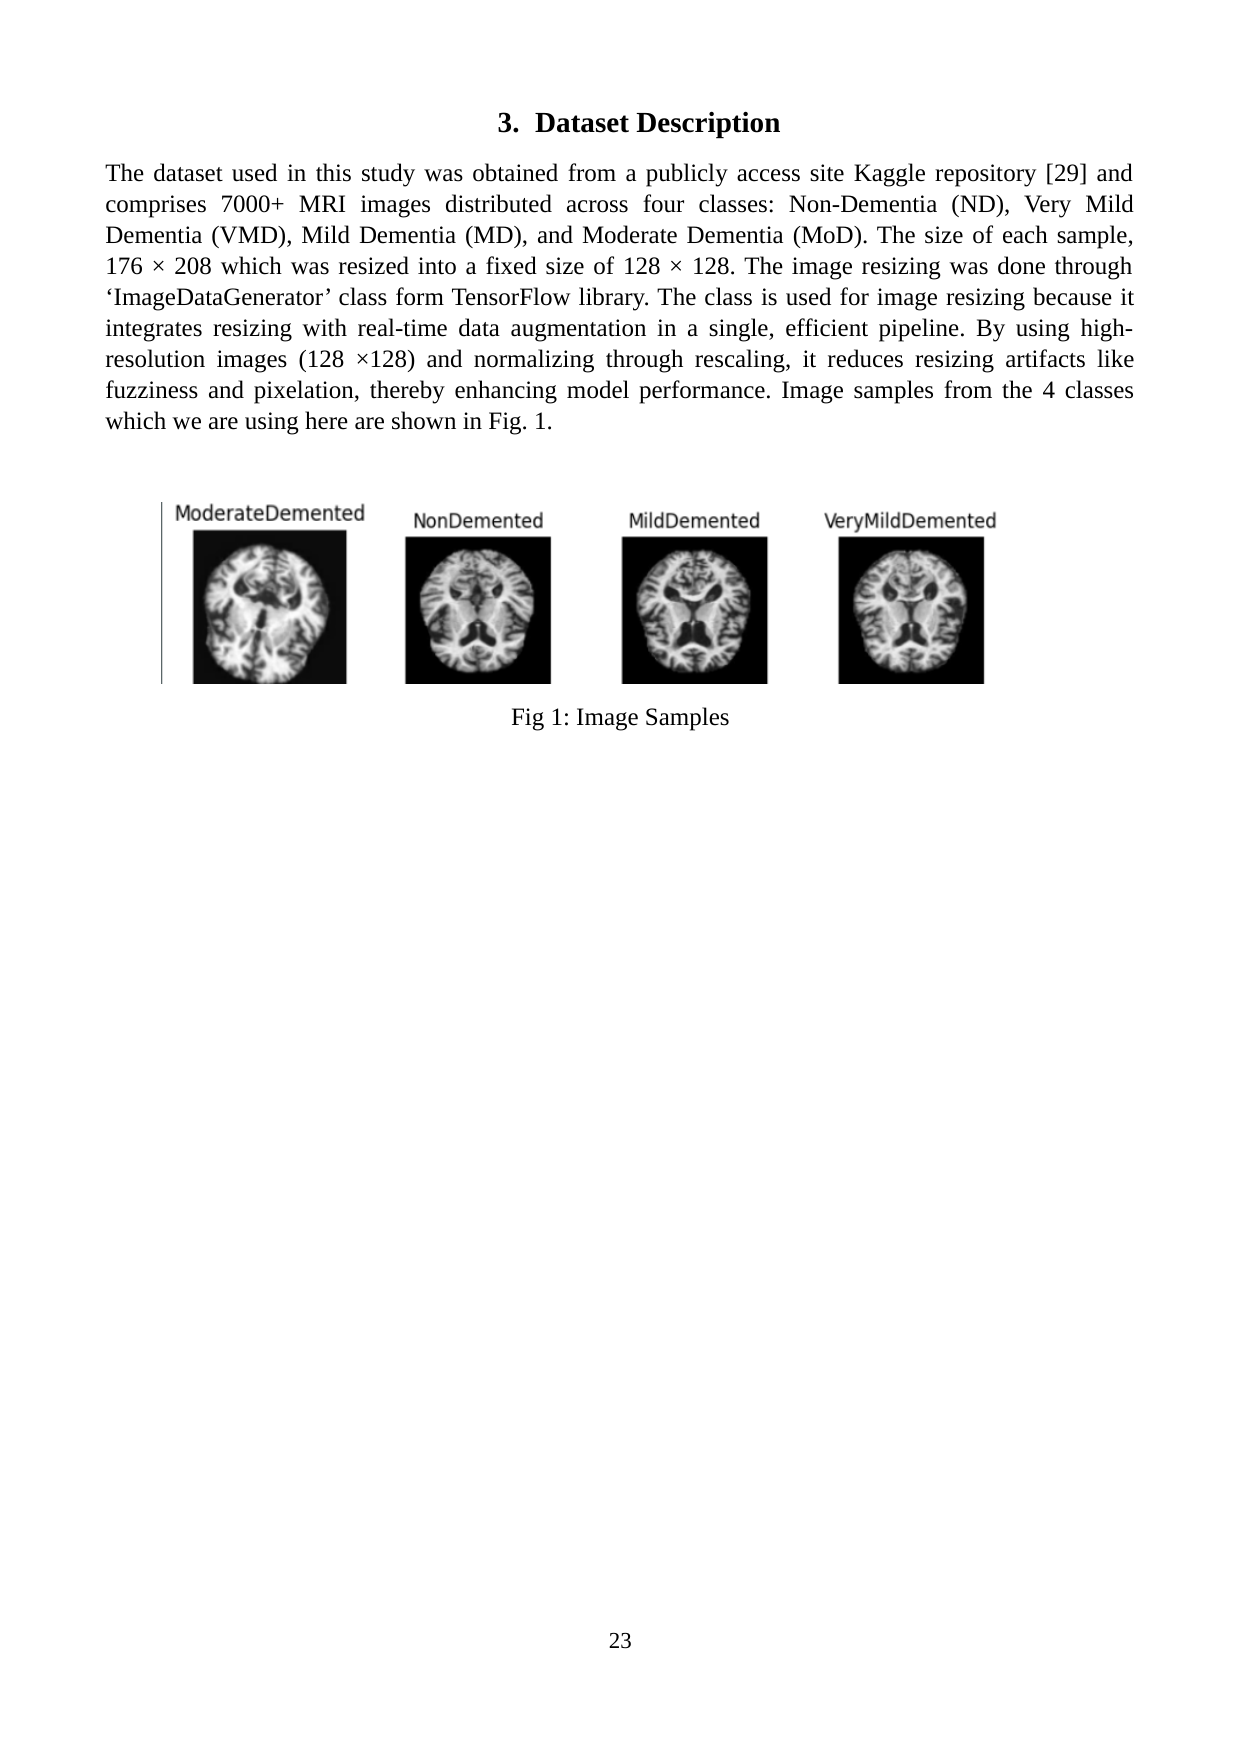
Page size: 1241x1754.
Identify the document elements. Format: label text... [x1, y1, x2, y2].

text Fig 1: Image Samples [105, 702, 1135, 731]
list Dataset Description [143, 105, 1135, 139]
picture [161, 501, 1021, 684]
text The dataset used in this study was obtained from a publicly access site Kaggle repository [29] and comprises 7000+ MRI images distributed across four classes: Non-Dementia (ND), Very Mild Dementia (VMD), Mild Dementia (MD), and Moderate Dementia (MoD). The size of each sample, 176 × 208 which was resized into a fixed size of 128 × 128. The image resizing was done through ‘ImageDataGenerator’ class form TensorFlow library. The class is used for image resizing because it integrates resizing with real-time data augmentation in a single, efficient pipeline. By using high-resolution images (128 ×128) and normalizing through rescaling, it reduces resizing artifacts like fuzziness and pixelation, thereby enhancing model performance. Image samples from the 4 classes which we are using here are shown in Fig. 1. [105, 158, 1135, 435]
